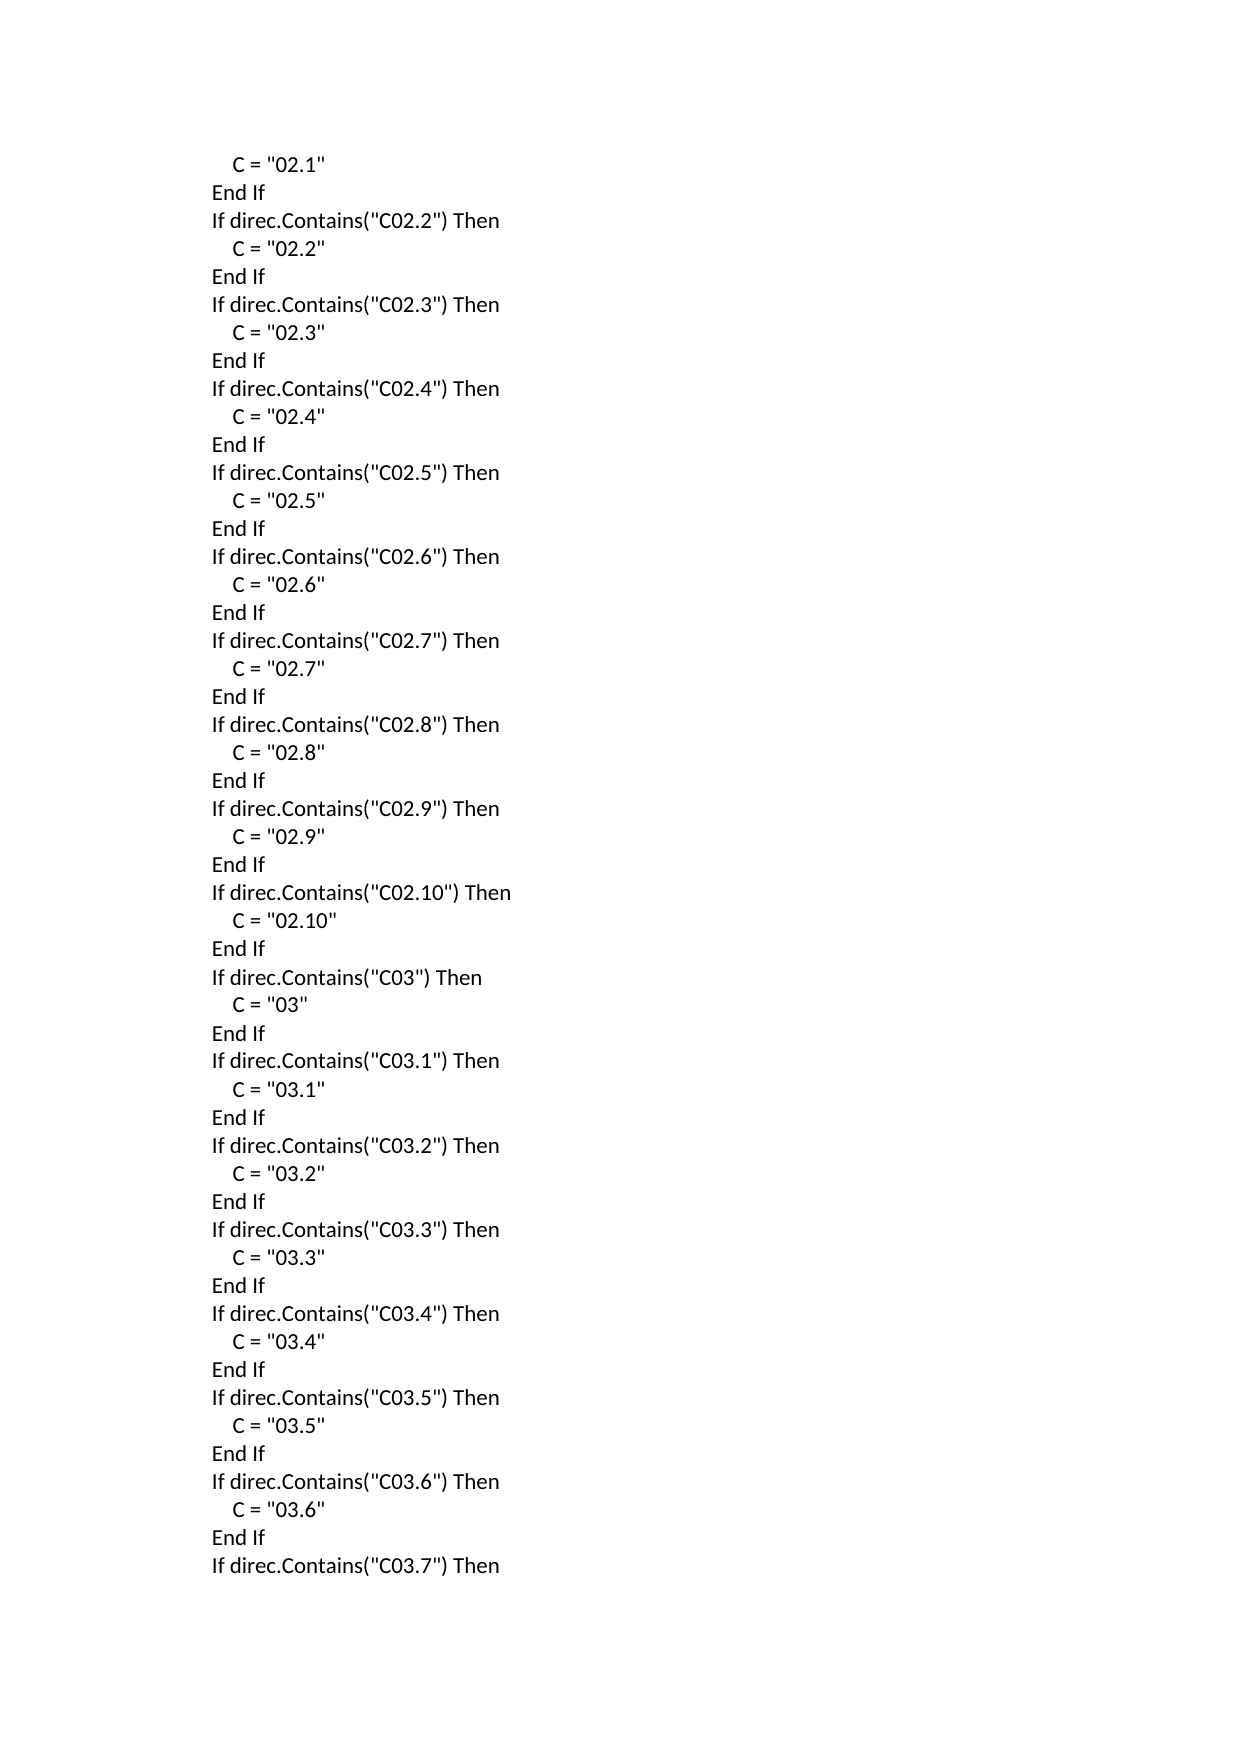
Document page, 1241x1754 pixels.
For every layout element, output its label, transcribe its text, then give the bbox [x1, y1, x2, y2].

text End If [150, 851, 1090, 878]
text End If [150, 682, 1090, 710]
text If direc.Contains("C02.6") Then [150, 542, 1090, 570]
text If direc.Contains("C02.4") Then [150, 374, 1090, 402]
text If direc.Contains("C03.6") Then [150, 1467, 1090, 1495]
text C = "02.8" [150, 738, 1090, 766]
text If direc.Contains("C03.3") Then [150, 1215, 1090, 1243]
text C = "02.3" [150, 318, 1090, 346]
text C = "03.2" [150, 1159, 1090, 1187]
text End If [150, 1187, 1090, 1215]
text If direc.Contains("C02.3") Then [150, 290, 1090, 318]
text If direc.Contains("C02.10") Then [150, 878, 1090, 907]
text End If [150, 1019, 1090, 1047]
text End If [150, 766, 1090, 794]
text End If [150, 1271, 1090, 1299]
text C = "02.1" [150, 150, 1090, 178]
text End If [150, 514, 1090, 542]
text C = "02.2" [150, 234, 1090, 262]
text End If [150, 346, 1090, 374]
text If direc.Contains("C03.2") Then [150, 1131, 1090, 1159]
text C = "02.6" [150, 570, 1090, 598]
text If direc.Contains("C03.7") Then [150, 1551, 1090, 1579]
text C = "03.5" [150, 1411, 1090, 1439]
text C = "02.5" [150, 486, 1090, 514]
text C = "02.4" [150, 402, 1090, 430]
text End If [150, 1355, 1090, 1383]
text End If [150, 1103, 1090, 1131]
text C = "03.1" [150, 1075, 1090, 1103]
text End If [150, 1439, 1090, 1467]
text If direc.Contains("C02.2") Then [150, 206, 1090, 234]
text End If [150, 1523, 1090, 1551]
text If direc.Contains("C02.8") Then [150, 710, 1090, 738]
text End If [150, 598, 1090, 626]
text If direc.Contains("C02.9") Then [150, 794, 1090, 822]
text If direc.Contains("C03.5") Then [150, 1383, 1090, 1411]
text End If [150, 430, 1090, 458]
text If direc.Contains("C02.5") Then [150, 458, 1090, 486]
text End If [150, 178, 1090, 206]
text End If [150, 934, 1090, 963]
text If direc.Contains("C03.1") Then [150, 1047, 1090, 1075]
text C = "03.6" [150, 1495, 1090, 1523]
text C = "03.4" [150, 1327, 1090, 1355]
text If direc.Contains("C03.4") Then [150, 1299, 1090, 1327]
text If direc.Contains("C02.7") Then [150, 626, 1090, 654]
text C = "03.3" [150, 1243, 1090, 1271]
text If direc.Contains("C03") Then [150, 963, 1090, 991]
text C = "03" [150, 991, 1090, 1019]
text C = "02.10" [150, 907, 1090, 934]
text C = "02.7" [150, 654, 1090, 682]
text End If [150, 262, 1090, 290]
text C = "02.9" [150, 822, 1090, 851]
